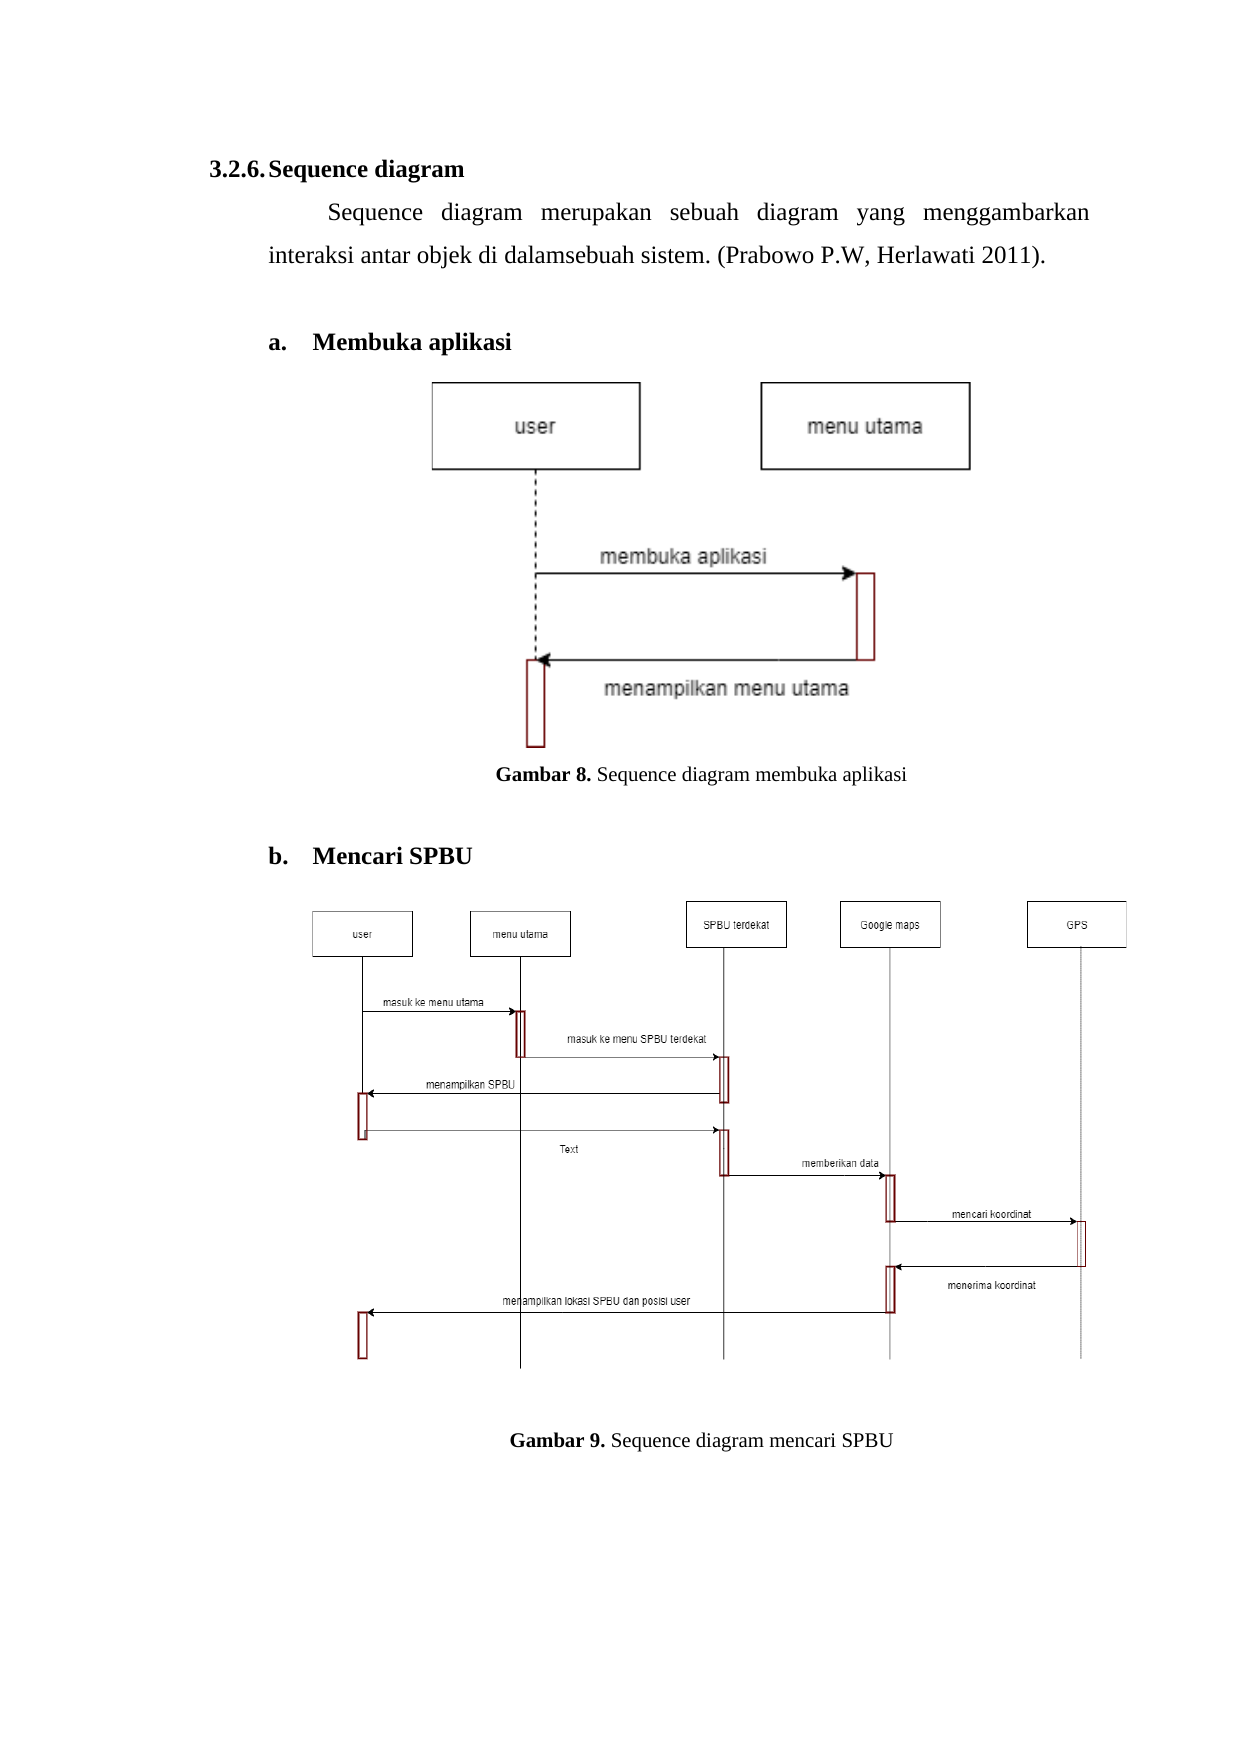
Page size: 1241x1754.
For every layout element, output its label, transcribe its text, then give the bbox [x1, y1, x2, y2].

list Membuka aplikasi [268, 327, 1090, 355]
subtitle Sequence diagram [209, 154, 1090, 183]
list Mencari SPBU [268, 841, 1090, 870]
picture [431, 382, 971, 748]
text Gambar 9. Sequence diagram mencari SPBU [312, 1427, 1090, 1452]
text Sequence diagram merupakan sebuah diagram yang menggambarkan interaksi antar objek di dalamsebuah sistem. (Prabowo P.W, Herlawati 2011). [268, 197, 1090, 269]
text Gambar 8. Sequence diagram membuka aplikasi [312, 762, 1090, 786]
picture [312, 901, 1127, 1370]
